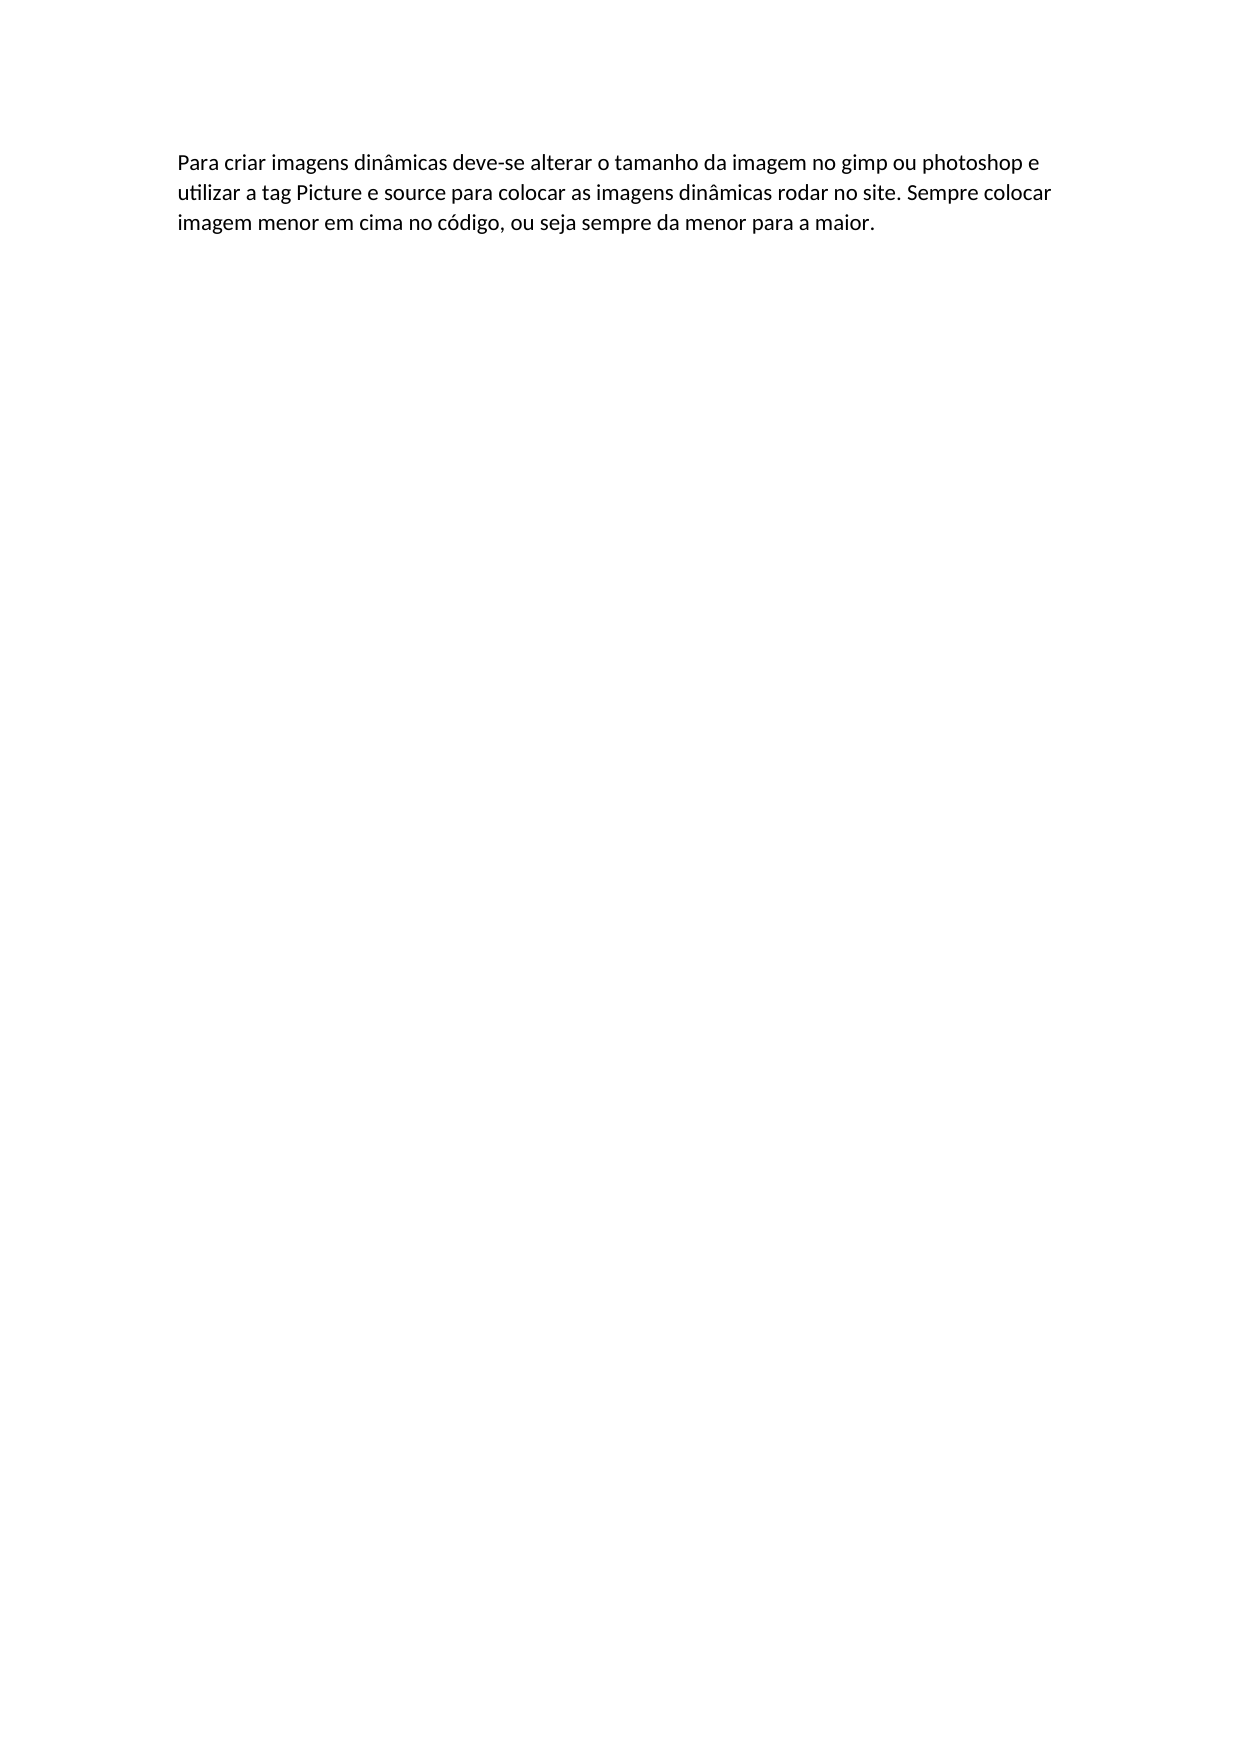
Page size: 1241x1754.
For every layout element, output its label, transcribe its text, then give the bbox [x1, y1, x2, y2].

text Para criar imagens dinâmicas deve-se alterar o tamanho da imagem no gimp ou photoshop e utilizar a tag Picture e source para colocar as imagens dinâmicas rodar no site. Sempre colocar imagem menor em cima no código, ou seja sempre da menor para a maior. [177, 148, 1063, 236]
